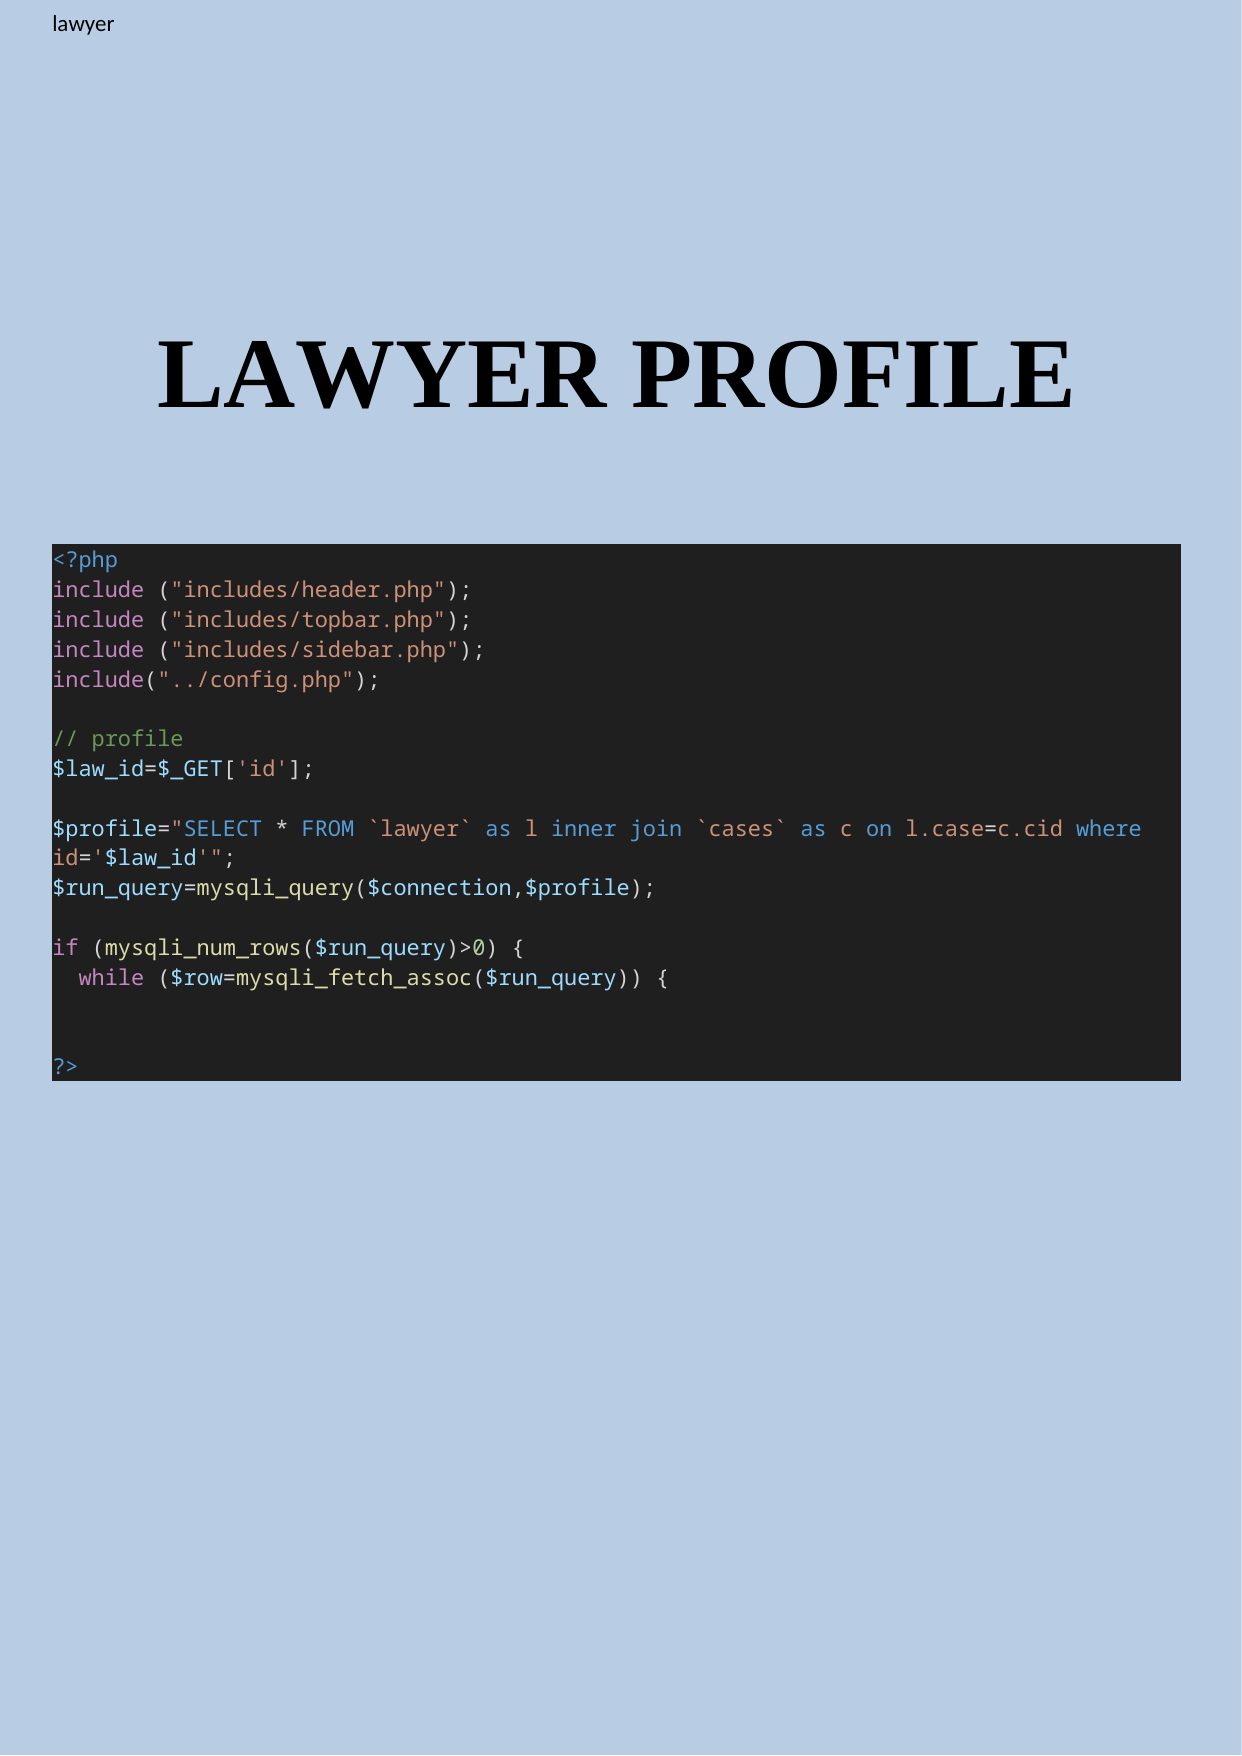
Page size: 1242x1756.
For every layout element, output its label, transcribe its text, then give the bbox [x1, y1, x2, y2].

text $profile="SELECT * FROM `lawyer` as l inner join `cases` as c on l.case=c.cid where id='$law_id'"; [52, 812, 1181, 872]
text include ("includes/topbar.php"); [52, 604, 1181, 634]
text if (mysqli_num_rows($run_query)>0) { [52, 932, 1181, 961]
text $law_id=$_GET['id']; [52, 753, 1181, 783]
text include("../config.php"); [52, 663, 1181, 693]
text $run_query=mysqli_query($connection,$profile); [52, 872, 1181, 902]
text <?php [52, 544, 1181, 574]
text include ("includes/sidebar.php"); [52, 634, 1181, 663]
text include ("includes/header.php"); [52, 574, 1181, 604]
text while ($row=mysqli_fetch_assoc($run_query)) { [52, 961, 1181, 991]
text LAWYER PROFILE [52, 314, 1181, 429]
text ?> [52, 1051, 1181, 1081]
text // profile [52, 723, 1181, 753]
